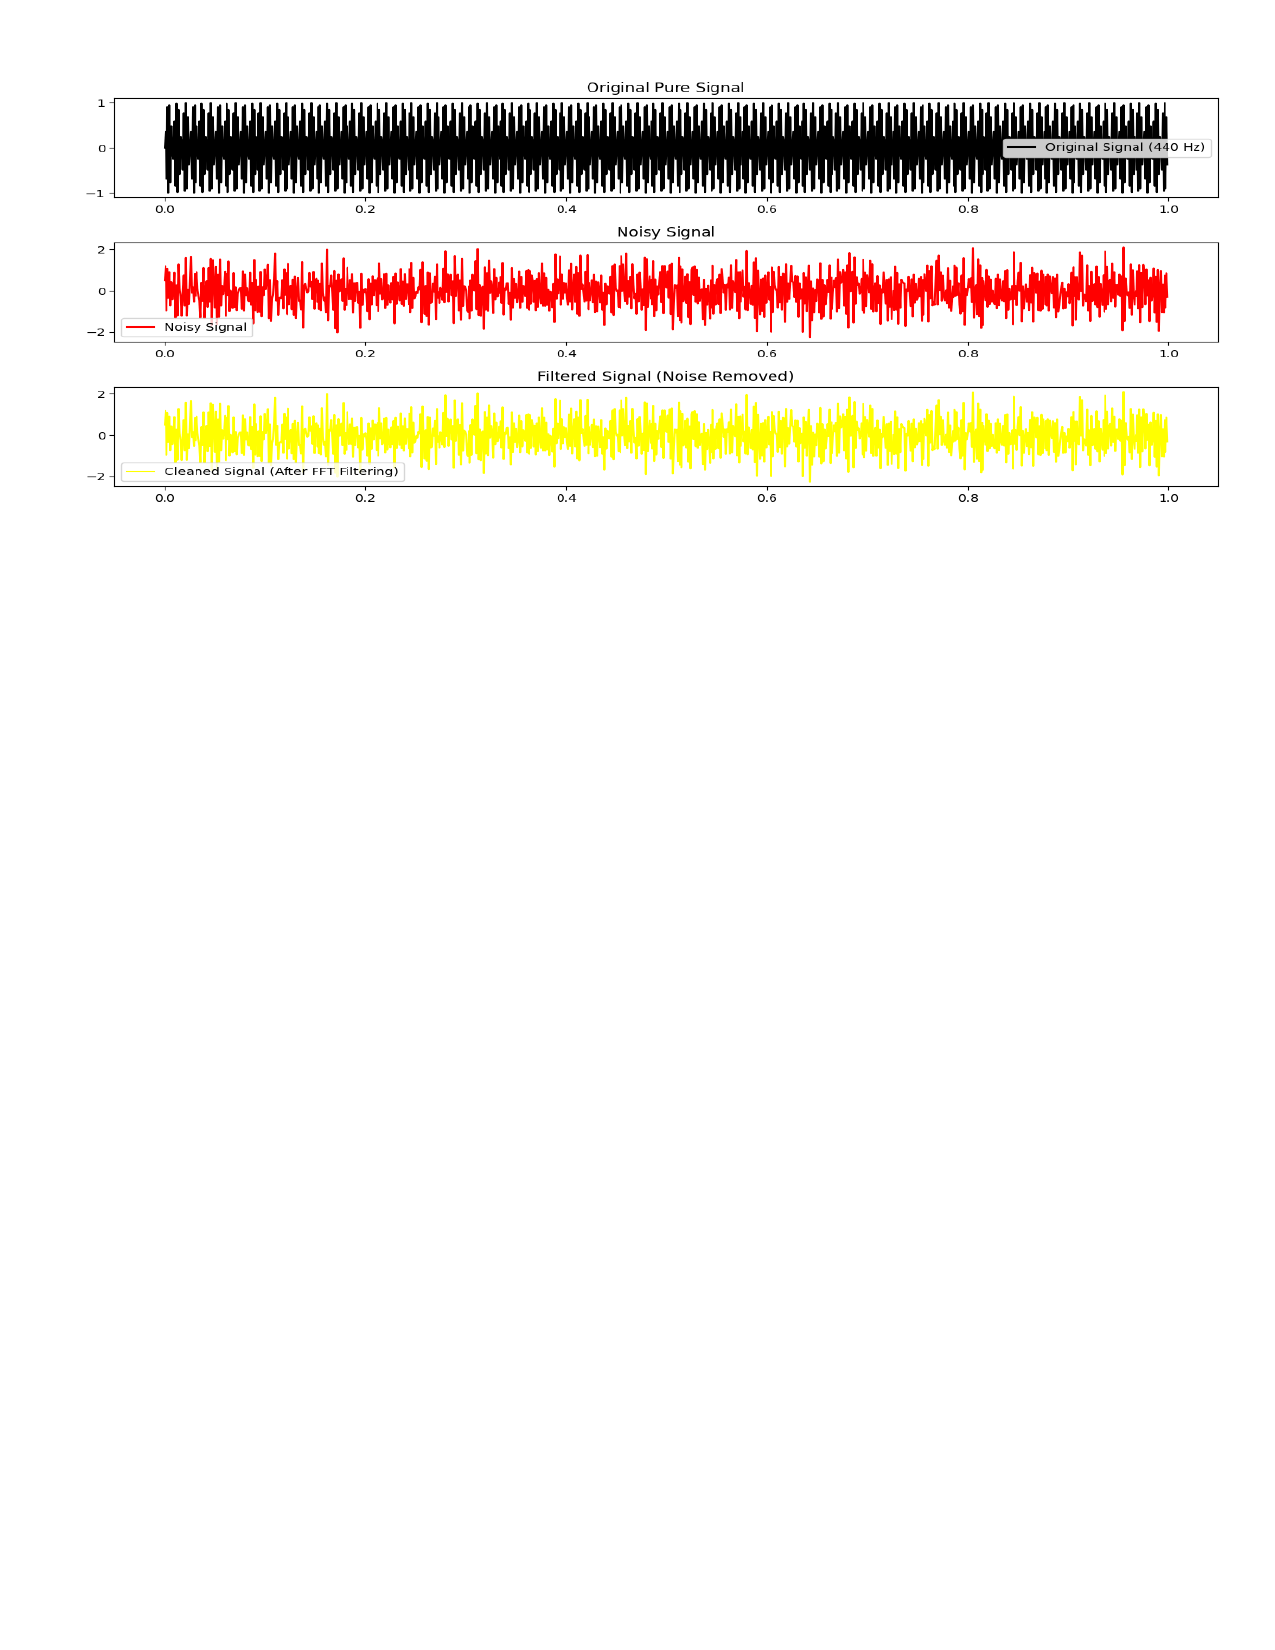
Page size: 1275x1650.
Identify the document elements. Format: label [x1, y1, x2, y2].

picture [75, 75, 1226, 511]
